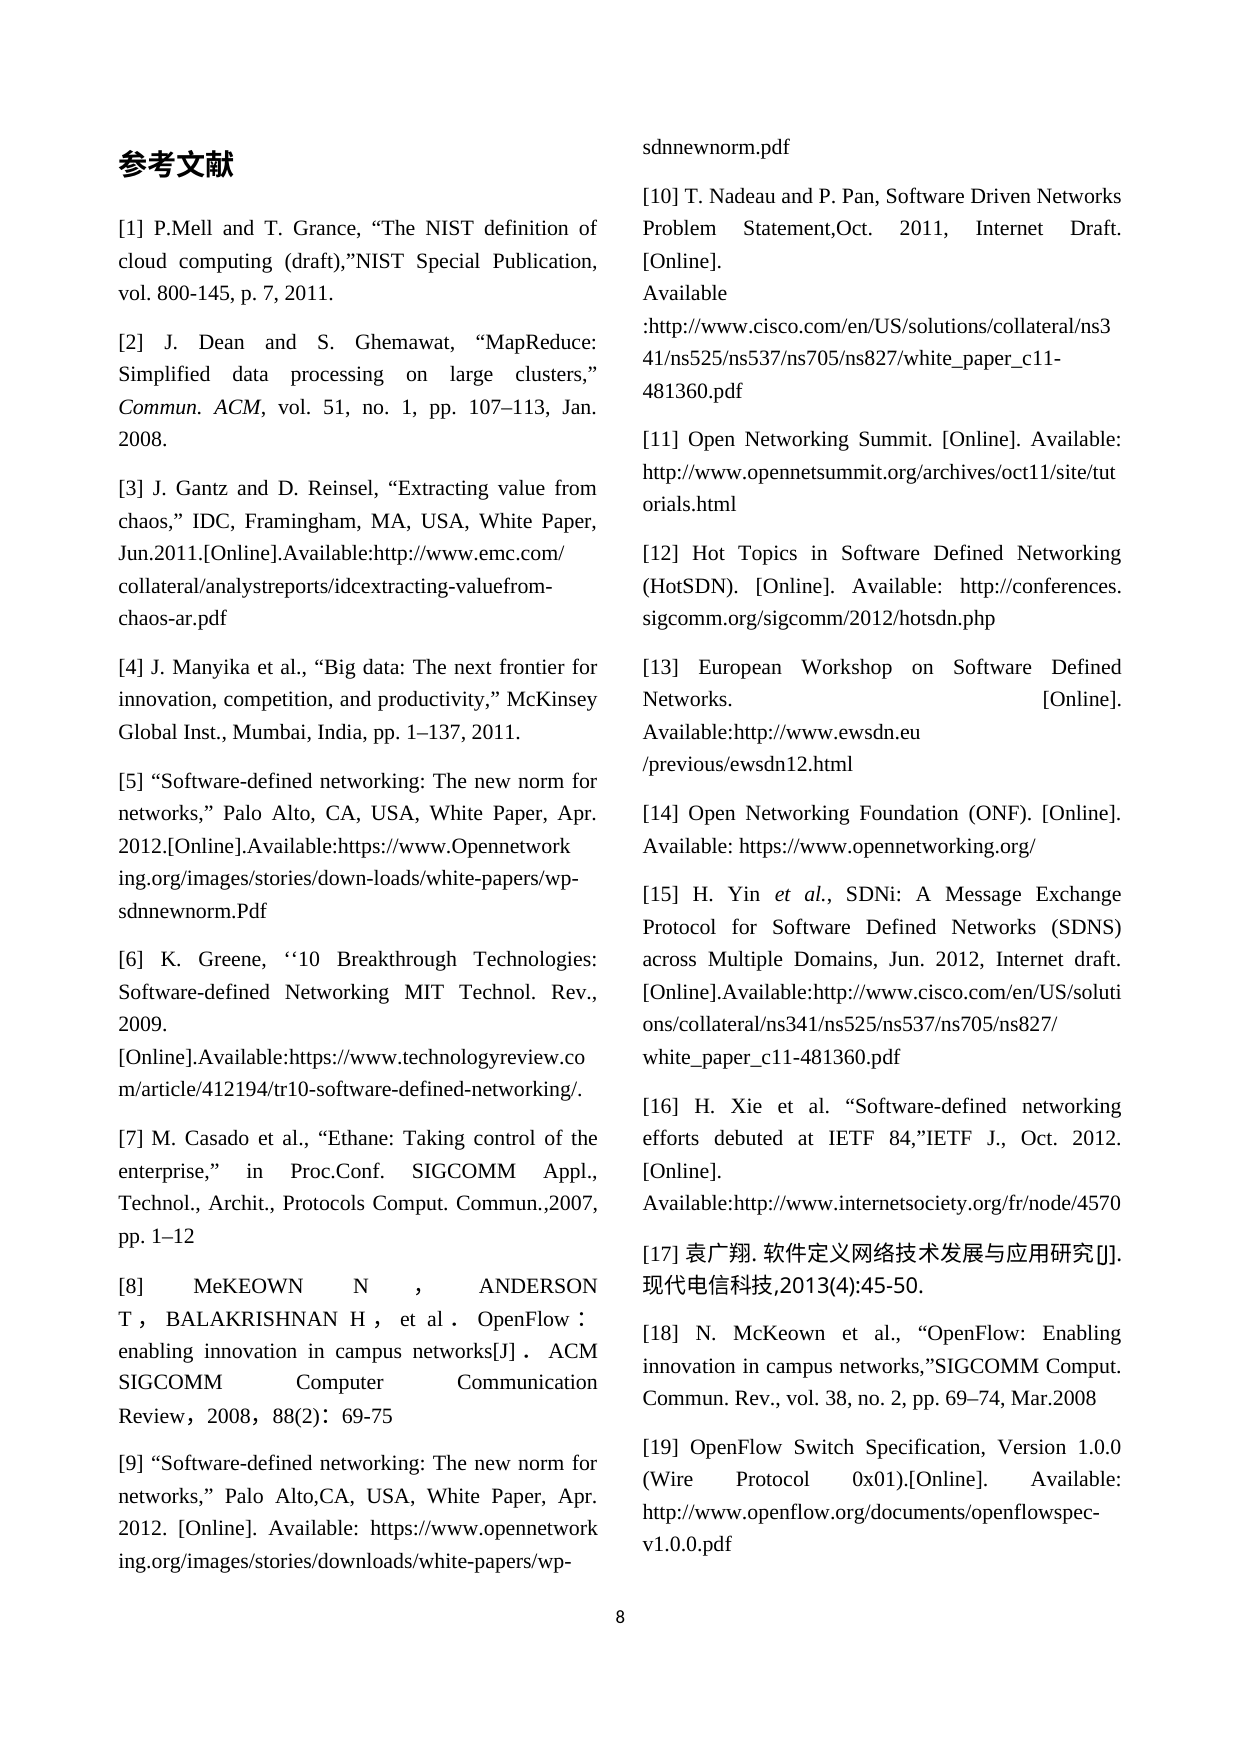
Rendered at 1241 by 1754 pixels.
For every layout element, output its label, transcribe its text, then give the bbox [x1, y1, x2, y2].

text [6] K. Greene, ‘‘10 Breakthrough Technologies: Software-defined Networking MIT Technol. Rev., 2009.[Online].Available:https://www.technologyreview.com/article/412194/tr10-software-defined-networking/. [118, 943, 598, 1105]
text [19] OpenFlow Switch Specification, Version 1.0.0 (Wire Protocol 0x01).[Online]. Available: http://www.openflow.org/documents/openflowspec-v1.0.0.pdf [642, 1430, 1122, 1560]
text [9] “Software-defined networking: The new norm for networks,” Palo Alto,CA, USA, White Paper, Apr. 2012. [Online]. Available: https://www.opennetwork ing.org/images/stories/downloads/white-papers/wp-sdnnewnorm.pdf [118, 1446, 598, 1576]
text [16] H. Xie et al. “Software-defined networking efforts debuted at IETF 84,”IETF J., Oct. 2012. [Online]. Available:http://www.internetsociety.org/fr/node/4570 [642, 1089, 1122, 1219]
text [4] J. Manyika et al., “Big data: The next frontier for innovation, competition, and productivity,” McKinsey Global Inst., Mumbai, India, pp. 1–137, 2011. [118, 650, 598, 748]
text [3] J. Gantz and D. Reinsel, “Extracting value from chaos,” IDC, Framingham, MA, USA, White Paper, Jun.2011.[Online].Available:http://www.emc.com/ collateral/analystreports/idcextracting-valuefrom-chaos-ar.pdf [118, 471, 598, 634]
text [2] J. Dean and S. Ghemawat, “MapReduce: Simplified data processing on large clusters,” Commun. ACM, vol. 51, no. 1, pp. 107–113, Jan. 2008. [118, 325, 598, 455]
text [11] Open Networking Summit. [Online]. Available: http://www.opennetsummit.org/archives/oct11/site/tutorials.html [642, 423, 1122, 520]
text [13] European Workshop on Software Defined Networks. [Online]. Available:http://www.ewsdn.eu /previous/ewsdn12.html [642, 650, 1122, 780]
text [7] M. Casado et al., “Ethane: Taking control of the enterprise,” in Proc.Conf. SIGCOMM Appl., Technol., Archit., Protocols Comput. Commun.,2007, pp. 1–12 [118, 1121, 598, 1251]
text [14] Open Networking Foundation (ONF). [Online]. Available: https://www.opennetworking.org/ [642, 796, 1122, 861]
text [1] P.Mell and T. Grance, “The NIST definition of cloud computing (draft),”NIST Special Publication, vol. 800-145, p. 7, 2011. [118, 211, 598, 309]
text [5] “Software-defined networking: The new norm for networks,” Palo Alto, CA, USA, White Paper, Apr. 2012.[Online].Available:https://www.Opennetwork ing.org/images/stories/down-loads/white-papers/wp-sdnnewnorm.Pdf [118, 764, 598, 926]
text [12] Hot Topics in Software Defined Networking (HotSDN). [Online]. Available: http://conferences. sigcomm.org/sigcomm/2012/hotsdn.php [642, 536, 1122, 634]
text [9] “Software-defined networking: The new norm for networks,” Palo Alto,CA, USA, White Paper, Apr. 2012. [Online]. Available: https://www.opennetwork ing.org/images/stories/downloads/white-papers/wp-sdnnewnorm.pdf [642, 130, 1122, 163]
text [8] MeKEOWN N，ANDERSON T，BALAKRISHNAN H，et al．OpenFlow：enabling innovation in campus networks[J]．ACM SIGCOMM Computer Communication Review，2008，88(2)：69-75 [118, 1268, 598, 1430]
text [15] H. Yin et al., SDNi: A Message Exchange Protocol for Software Defined Networks (SDNS) across Multiple Domains, Jun. 2012, Internet draft.[Online].Available:http://www.cisco.com/en/US/solutions/collateral/ns341/ns525/ns537/ns705/ns827/white_paper_c11-481360.pdf [642, 878, 1122, 1073]
text [10] T. Nadeau and P. Pan, Software Driven Networks Problem Statement,Oct. 2011, Internet Draft. [Online]. Available:http://www.cisco.com/en/US/solutions/collateral/ns341/ns525/ns537/ns705/ns827/white_paper_c11-481360.pdf [642, 179, 1122, 406]
text 参考文献 [118, 130, 598, 195]
text [18] N. McKeown et al., “OpenFlow: Enabling innovation in campus networks,”SIGCOMM Comput. Commun. Rev., vol. 38, no. 2, pp. 69–74, Mar.2008 [642, 1316, 1122, 1414]
text [17] 袁广翔. 软件定义网络技术发展与应用研究[J].现代电信科技,2013(4):45-50. [642, 1235, 1122, 1300]
